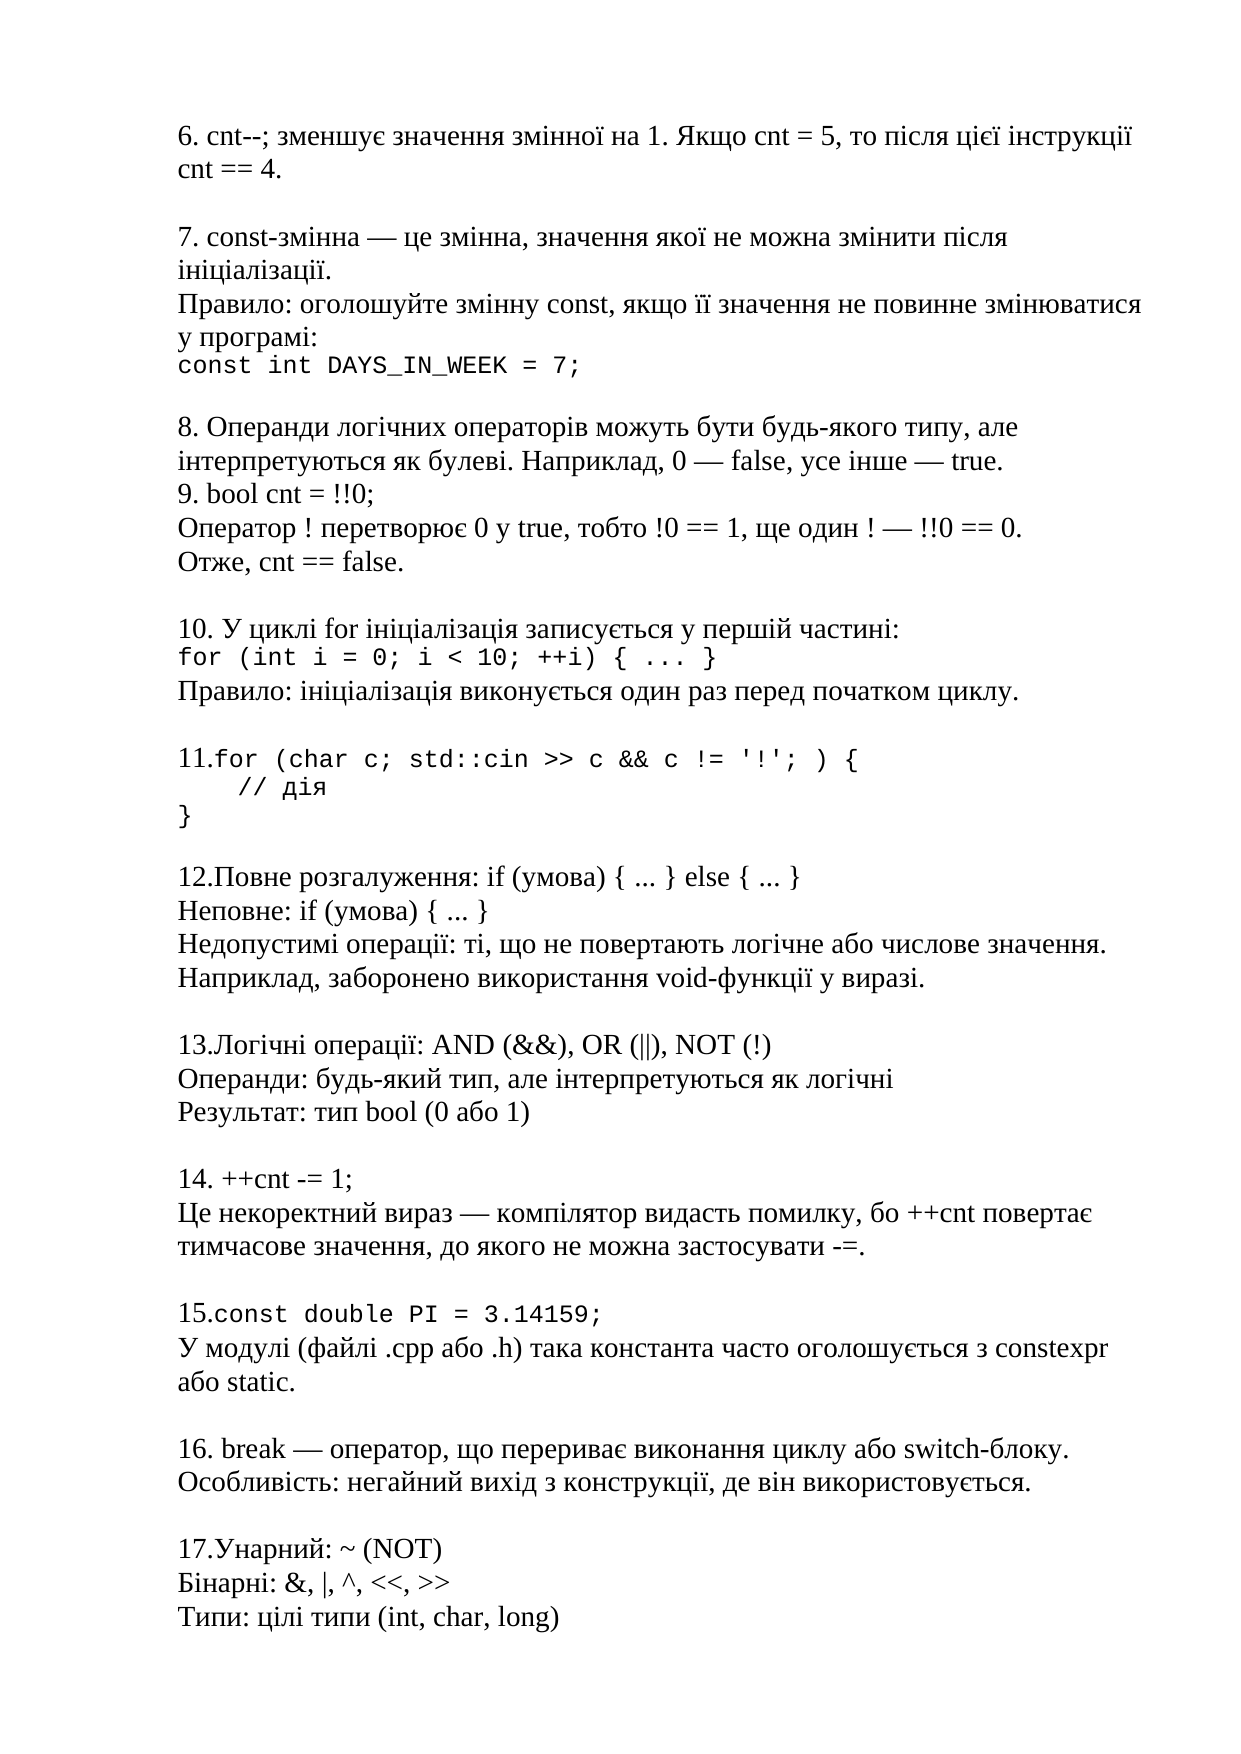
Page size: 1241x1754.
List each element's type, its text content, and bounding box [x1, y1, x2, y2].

text 15.const double PI = 3.14159; [177, 1296, 1152, 1330]
text Результат: тип bool (0 або 1) [177, 1094, 1152, 1128]
text Операнди: будь-який тип, але інтерпретуються як логічні [177, 1061, 1152, 1094]
text const int DAYS_IN_WEEK = 7; [177, 353, 1152, 381]
text 8. Операнди логічних операторів можуть бути будь-якого типу, але інтерпретуються як булеві. Наприклад, 0 — false, усе інше — true. [177, 409, 1152, 477]
text // дія [177, 774, 1152, 803]
text 11.for (char c; std::cin >> c && c != '!'; ) { [177, 740, 1152, 774]
text 16. break — оператор, що перериває виконання циклу або switch-блоку. Особливість: негайний вихід з конструкції, де він використовується. [177, 1431, 1152, 1498]
text Неповне: if (умова) { ... } Недопустимі операції: ті, що не повертають логічне або числове значення. Наприклад, заборонено використання void-функції у виразі. [177, 893, 1152, 994]
text 17.Унарний: ~ (NOT) [177, 1532, 1152, 1565]
text 9. bool cnt = !!0; Оператор ! перетворює 0 у true, тобто !0 == 1, ще один ! — !!0 == 0. Отже, cnt == false. [177, 477, 1152, 577]
text 6. cnt--; зменшує значення змінної на 1. Якщо cnt = 5, то після цієї інструкції cnt == 4. [177, 118, 1152, 185]
text for (int i = 0; i < 10; ++i) { ... } [177, 644, 1152, 673]
text 10. У циклі for ініціалізація записується у першій частині: [177, 611, 1152, 644]
text 14. ++cnt -= 1; Це некоректний вираз — компілятор видасть помилку, бо ++cnt повертає тимчасове значення, до якого не можна застосувати -=. [177, 1161, 1152, 1262]
text Типи: цілі типи (int, char, long) [177, 1599, 1152, 1632]
text 13.Логічні операції: AND (&&), OR (||), NOT (!) [177, 1027, 1152, 1061]
text Бінарні: &, |, ^, <<, >> [177, 1565, 1152, 1599]
text } [177, 803, 1152, 831]
text У модулі (файлі .cpp або .h) така константа часто оголошується з constexpr або static. [177, 1330, 1152, 1397]
text 7. const-змінна — це змінна, значення якої не можна змінити після ініціалізації. Правило: оголошуйте змінну const, якщо її значення не повинне змінюватися у програмі: [177, 219, 1152, 353]
text Правило: ініціалізація виконується один раз перед початком циклу. [177, 673, 1152, 706]
text 12.Повне розгалуження: if (умова) { ... } else { ... } [177, 859, 1152, 893]
